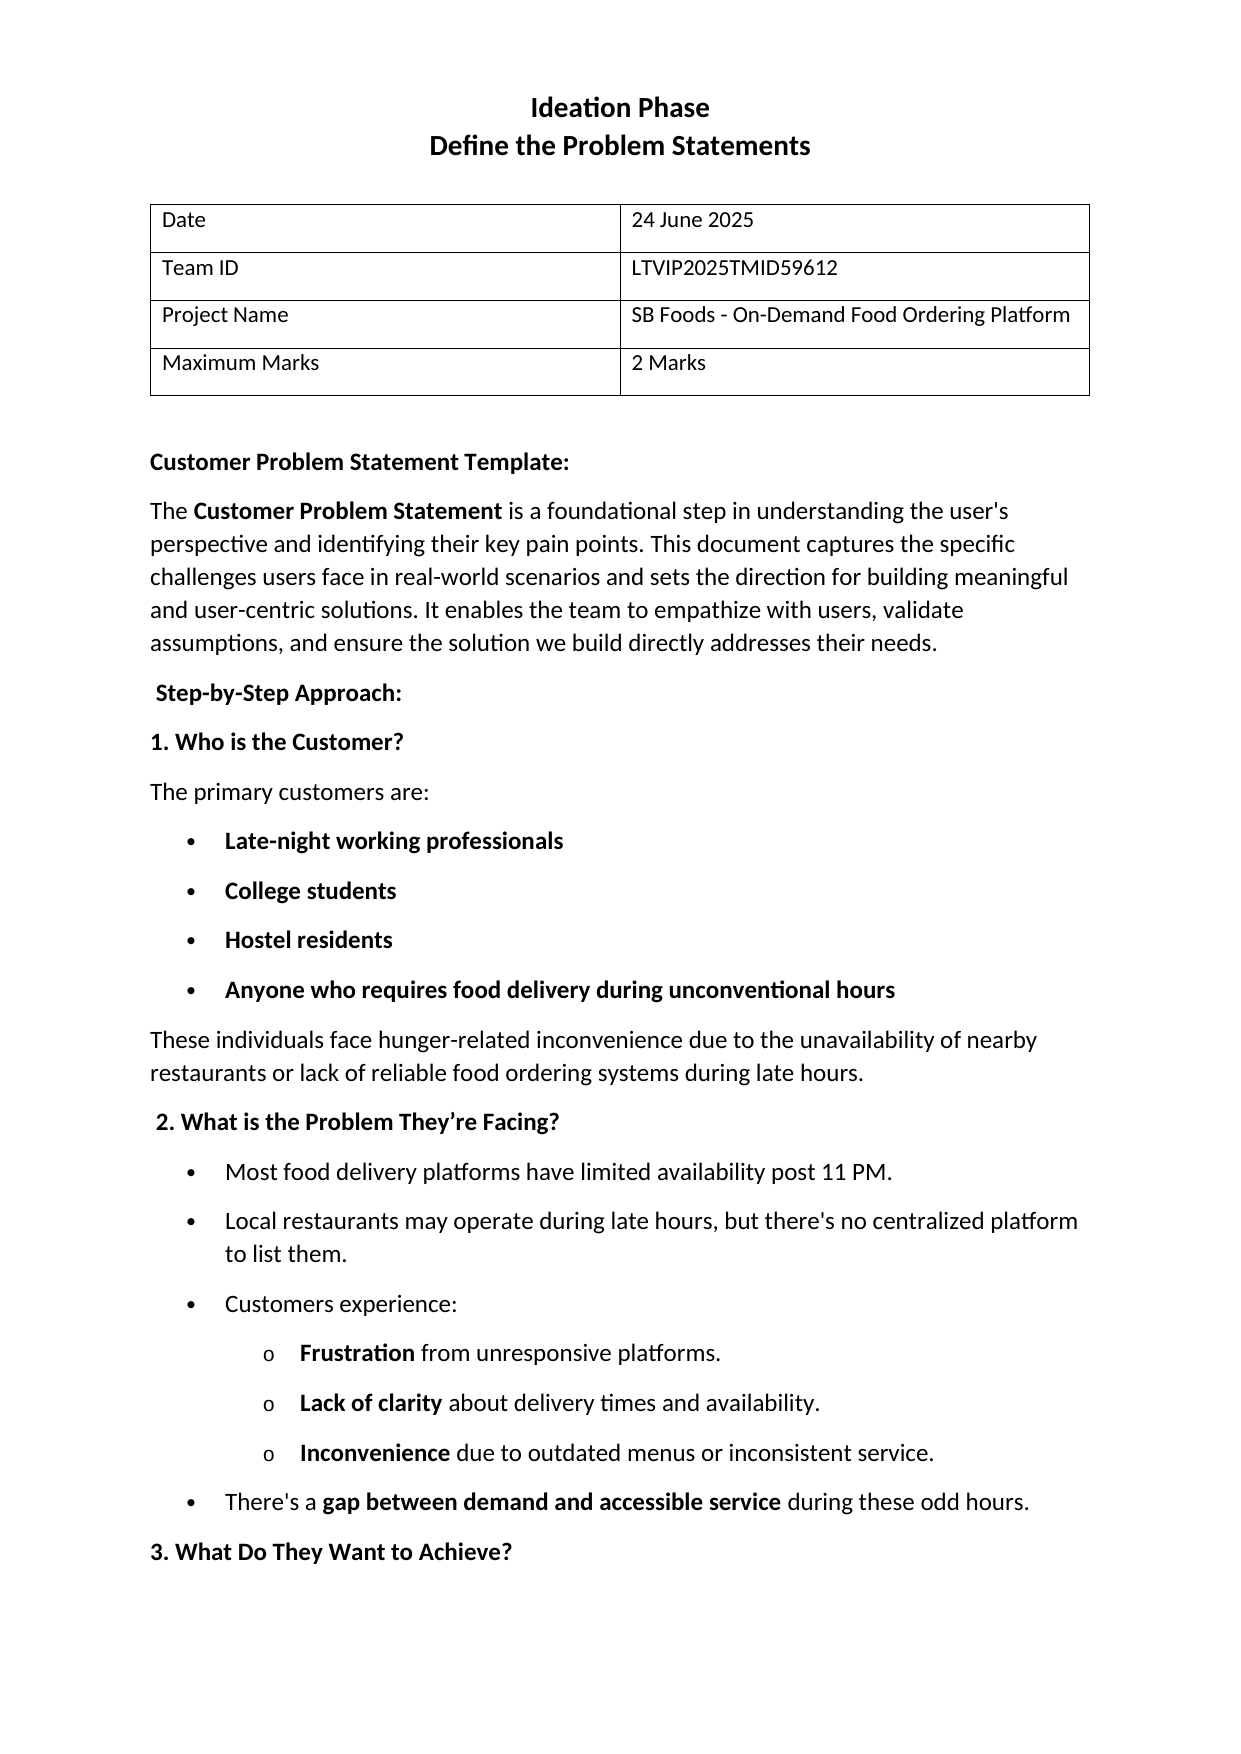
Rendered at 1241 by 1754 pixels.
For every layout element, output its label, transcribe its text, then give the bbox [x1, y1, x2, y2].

table_cell 2 Marks [621, 349, 1089, 395]
text The Customer Problem Statement is a foundational step in understanding the user's perspective and identifying their key pain points. This document captures the specific challenges users face in real-world scenarios and sets the direction for building meaningful and user-centric solutions. It enables the team to empathize with users, validate assumptions, and ensure the solution we build directly addresses their needs. [150, 495, 1090, 658]
list College students [187, 875, 1090, 906]
table_header Date [151, 205, 620, 252]
text Step-by-Step Approach: [150, 677, 1090, 707]
list Frustration from unresponsive platforms. [262, 1337, 1090, 1368]
list Customers experience: [187, 1288, 1090, 1318]
list Local restaurants may operate during late hours, but there's no centralized platform to list them. [187, 1205, 1090, 1269]
text The primary customers are: [150, 776, 1090, 806]
text These individuals face hunger-related inconvenience due to the unavailability of nearby restaurants or lack of reliable food ordering systems during late hours. [150, 1024, 1090, 1087]
table_header 24 June 2025 [621, 205, 1089, 252]
list Anyone who requires food delivery during unconventional hours [187, 974, 1090, 1005]
text Customer Problem Statement Template: [150, 446, 1090, 476]
list There's a gap between demand and accessible service during these odd hours. [187, 1486, 1090, 1517]
text 3. What Do They Want to Achieve? [150, 1536, 1090, 1566]
text 1. Who is the Customer? [150, 726, 1090, 757]
text Define the Problem Statements [150, 127, 1090, 163]
list Inconvenience due to outdated menus or inconsistent service. [262, 1437, 1090, 1467]
table_cell Maximum Marks [151, 349, 620, 395]
table_cell SB Foods - On-Demand Food Ordering Platform [621, 301, 1089, 347]
table_cell LTVIP2025TMID59612 [621, 253, 1089, 299]
list Most food delivery platforms have limited availability post 11 PM. [187, 1156, 1090, 1186]
text 2. What is the Problem They’re Facing? [150, 1106, 1090, 1137]
table_cell Team ID [151, 253, 620, 299]
list Lack of clarity about delivery times and availability. [262, 1387, 1090, 1418]
table_cell Project Name [151, 301, 620, 347]
list Late-night working professionals [187, 825, 1090, 856]
text Ideation Phase [150, 89, 1090, 124]
list Hostel residents [187, 924, 1090, 955]
